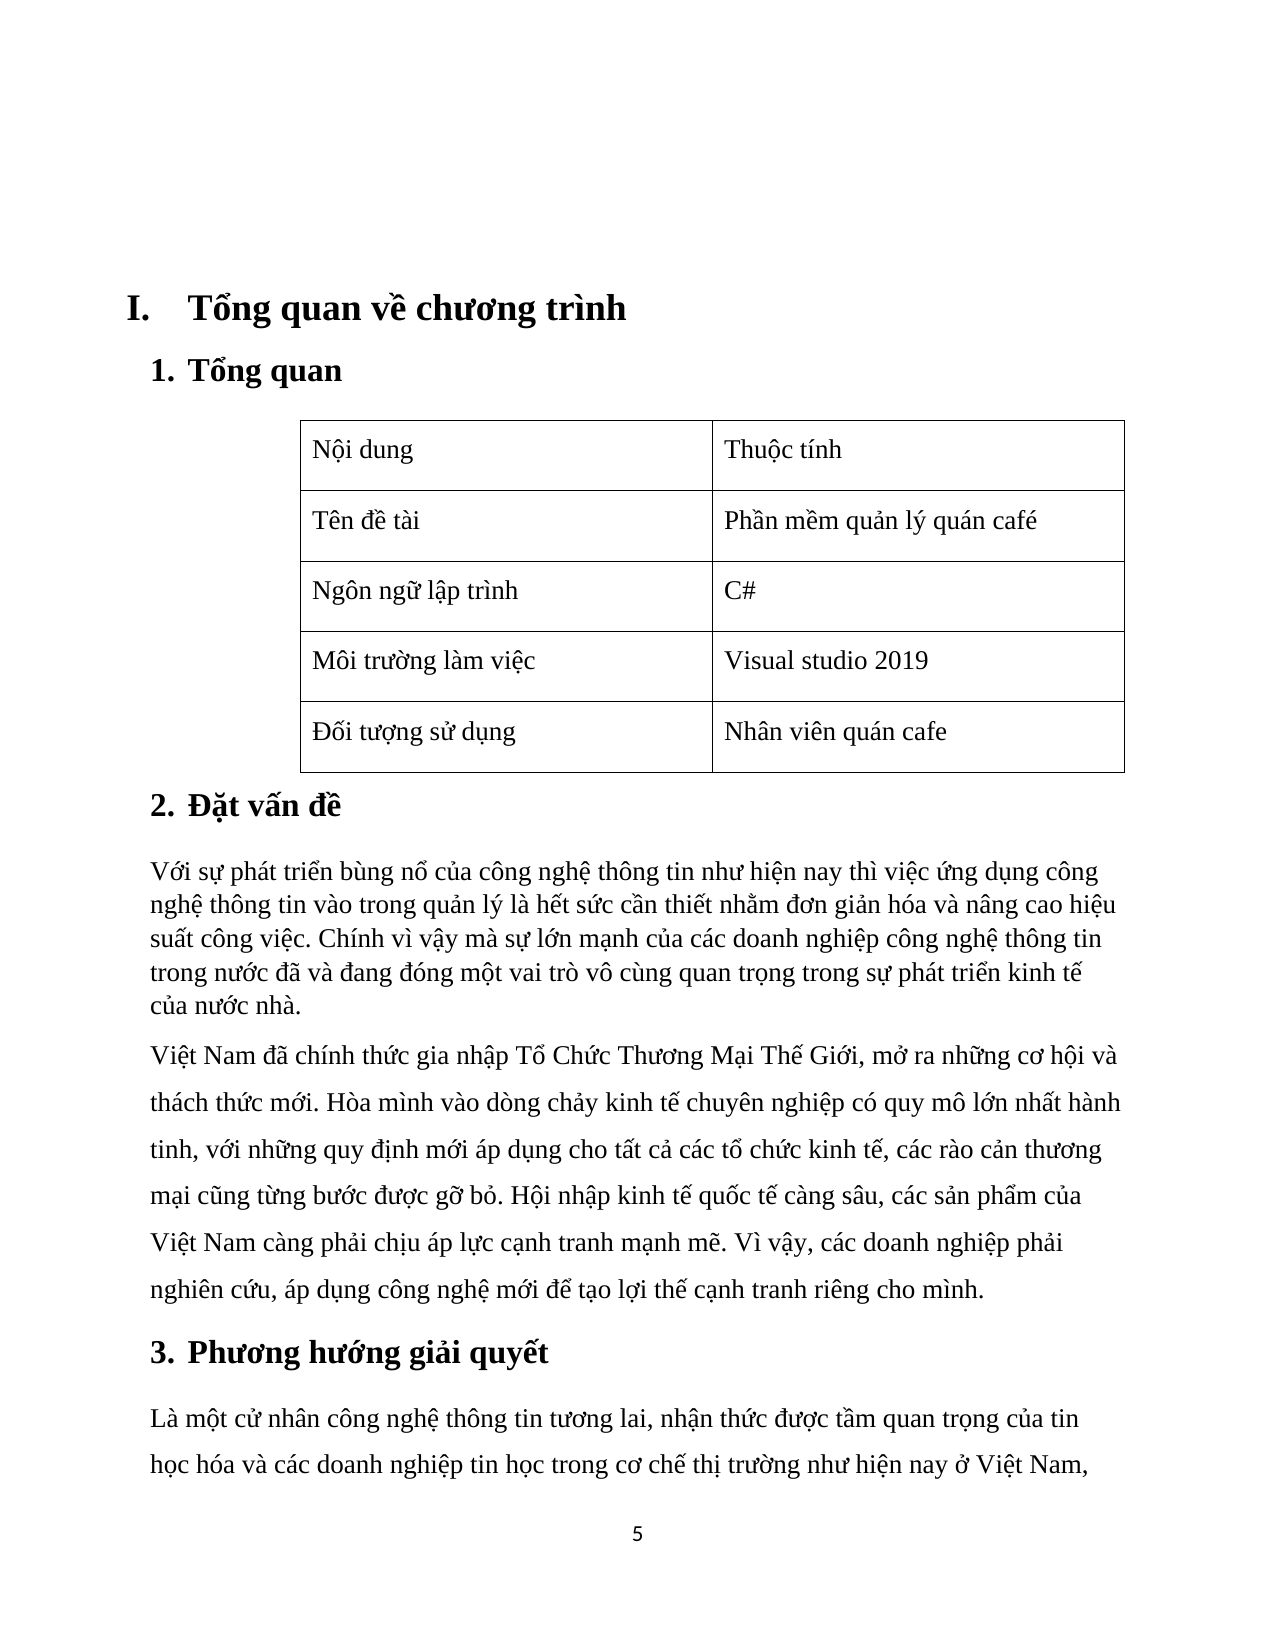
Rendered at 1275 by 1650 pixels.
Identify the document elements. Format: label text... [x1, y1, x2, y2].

table_cell Đối tượng sử dụng [301, 702, 712, 772]
table_header Thuộc tính [713, 421, 1124, 490]
text Việt Nam đã chính thức gia nhập Tổ Chức Thương Mại Thế Giới, mở ra những cơ hội và thách thức mới. Hòa mình vào dòng chảy kinh tế chuyên nghiệp có quy mô lớn nhất hành tinh, với những quy định mới áp dụng cho tất cả các tổ chức kinh tế, các rào cản thương mại cũng từng bước được gỡ bỏ. Hội nhập kinh tế quốc tế càng sâu, các sản phẩm của Việt Nam càng phải chịu áp lực cạnh tranh mạnh mẽ. Vì vậy, các doanh nghiệp phải nghiên cứu, áp dụng công nghệ mới để tạo lợi thế cạnh tranh riêng cho mình. [150, 1039, 1125, 1304]
list Tổng quan về chương trình [150, 285, 1125, 328]
table_cell Visual studio 2019 [713, 632, 1124, 701]
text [150, 1402, 1125, 1480]
table_cell Nhân viên quán cafe [713, 702, 1124, 772]
table_header Nội dung [301, 421, 712, 490]
table_cell Ngôn ngữ lập trình [301, 562, 712, 631]
list Tổng quan [150, 350, 1125, 388]
list Phương hướng giải quyết [150, 1332, 1125, 1370]
list Đặt vấn đề [150, 785, 1125, 823]
table_cell Môi trường làm việc [301, 632, 712, 701]
table_cell Tên đề tài [301, 491, 712, 561]
table_cell Phần mềm quản lý quán café [713, 491, 1124, 561]
text Với sự phát triển bùng nổ của công nghệ thông tin như hiện nay thì việc ứng dụng công nghệ thông tin vào trong quản lý là hết sức cần thiết nhằm đơn giản hóa và nâng cao hiệu suất công việc. Chính vì vậy mà sự lớn mạnh của các doanh nghiệp công nghệ thông tin trong nước đã và đang đóng một vai trò vô cùng quan trọng trong sự phát triển kinh tế của nước nhà. [150, 855, 1125, 1020]
table_cell C# [713, 562, 1124, 631]
